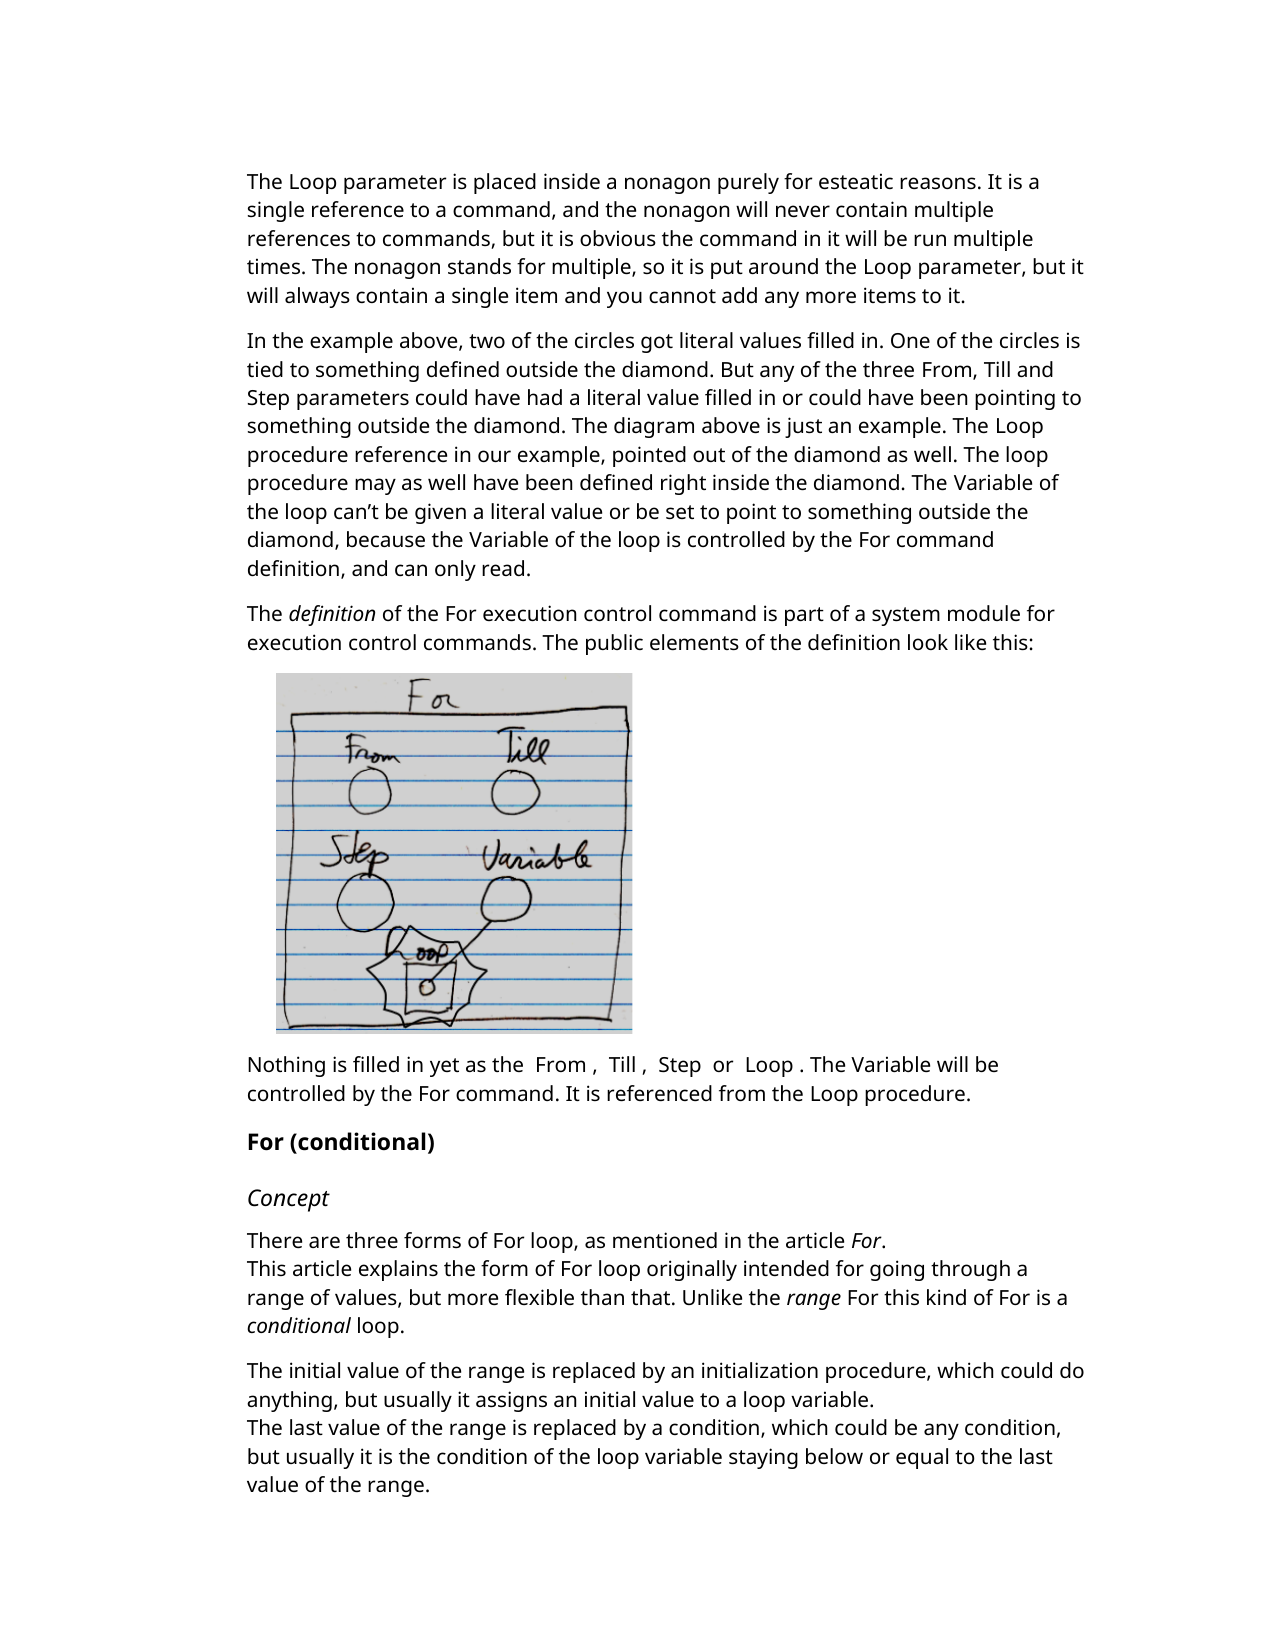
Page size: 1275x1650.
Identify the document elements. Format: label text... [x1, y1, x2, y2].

text In the example above, two of the circles got literal values filled in. One of the circles is tied to something defined outside the diamond. But any of the three From, Till and Step parameters could have had a literal value filled in or could have been pointing to something outside the diamond. The diagram above is just an example. The procedure reference in our example, pointed out of the diamond as well. The loop procedure may as well have been defined right inside the diamond. The Variable of the loop can’t be given a literal value or be set to point to something outside the diamond, because the Variable of the loop is controlled by the For command definition, and can only read. [247, 326, 1087, 582]
text The initial value of the range is replaced by an initialization procedure, which could do anything, but usually it assigns an initial value to a loop variable. [247, 1357, 1087, 1413]
text This article explains the form of For loop originally intended for going through a range of values, but more flexible than that. Unlike the range For this kind of For is a conditional loop. [247, 1254, 1087, 1339]
text Nothing is filled in yet as the From , Till , Step or . The Variable will be controlled by the For command. It is referenced from the procedure. [247, 1050, 1087, 1107]
text The definition of the For execution control command is part of a system module for execution control commands. The public elements of the definition look like this: [247, 599, 1087, 656]
picture [276, 673, 633, 1034]
subtitle Concept [247, 1182, 1087, 1213]
text The parameter is placed inside a nonagon purely for esteatic reasons. It is a single reference to a command, and the nonagon will never contain multiple references to commands, but it is obvious the command in it will be run multiple times. The nonagon stands for multiple, so it is put around the parameter, but it will always contain a single item and you cannot add any more items to it. [247, 167, 1087, 309]
text There are three forms of For loop, as mentioned in the article For. [247, 1226, 1087, 1254]
subtitle For (conditional) [247, 1126, 1087, 1157]
text The last value of the range is replaced by a condition, which could be any condition, but usually it is the condition of the loop variable staying below or equal to the last value of the range. [247, 1413, 1087, 1499]
